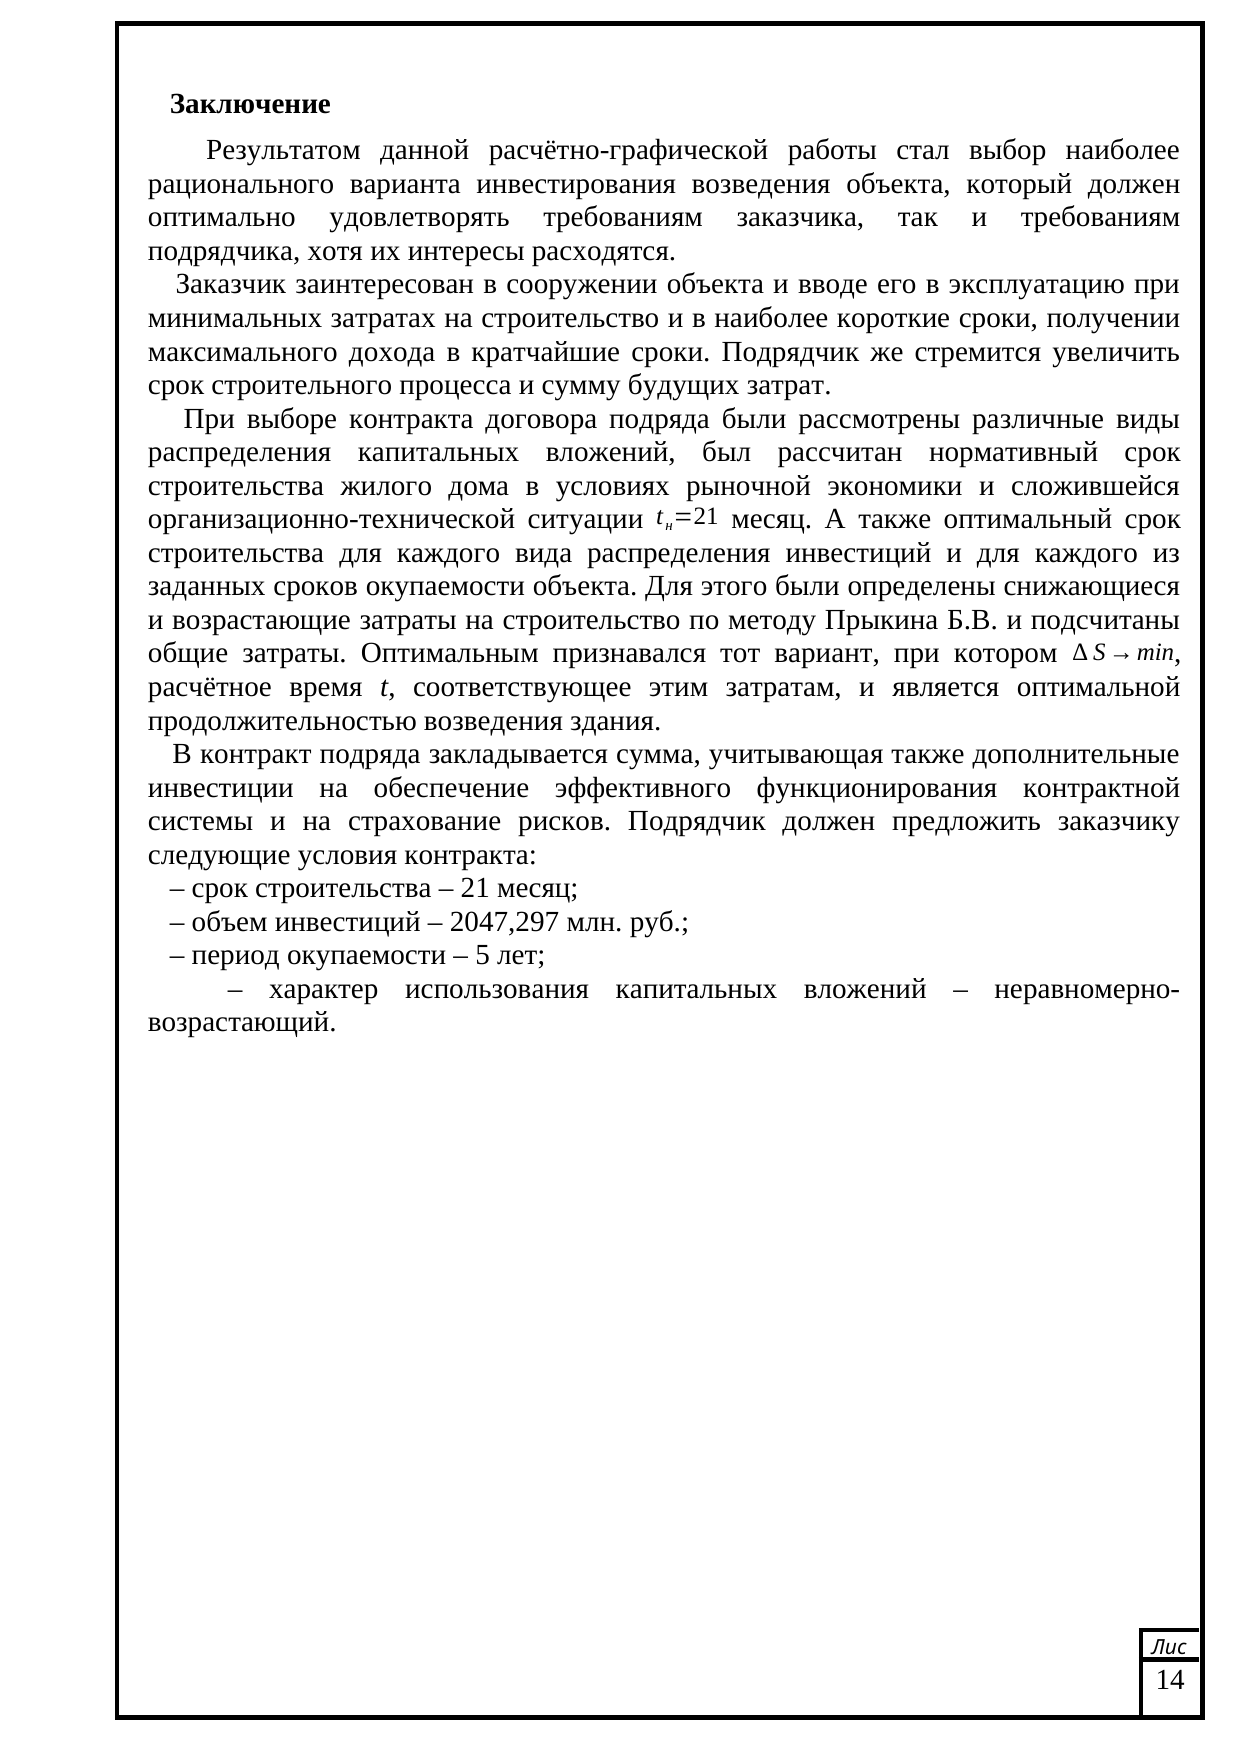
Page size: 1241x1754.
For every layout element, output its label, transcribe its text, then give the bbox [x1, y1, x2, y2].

text ‒ период окупаемости – 5 лет; [148, 937, 1181, 971]
text Результатом данной расчётно-графической работы стал выбор наиболее рационального варианта инвестирования возведения объекта, который должен оптимально удовлетворять требованиям заказчика, так и требованиям подрядчика, хотя их интересы расходятся. [148, 132, 1181, 267]
text В контракт подряда закладывается сумма, учитывающая также дополнительные инвестиции на обеспечение эффективного функционирования контрактной системы и на страхование рисков. Подрядчик должен предложить заказчику следующие условия контракта: [148, 736, 1181, 870]
text ‒ характер использования капитальных вложений – неравномерно-возрастающий. [148, 971, 1181, 1038]
text ‒ объем инвестиций – 2047,297 млн. руб.; [148, 904, 1181, 937]
text ‒ срок строительства – 21 месяц; [148, 870, 1181, 904]
text При выборе контракта договора подряда были рассмотрены различные виды распределения капитальных вложений, был рассчитан нормативный срок строительства жилого дома в условиях рыночной экономики и сложившейся организационно-технической ситуации месяц. А также оптимальный срок строительства для каждого вида распределения инвестиций и для каждого из заданных сроков окупаемости объекта. Для этого были определены снижающиеся и возрастающие затраты на строительство по методу Прыкина Б.В. и подсчитаны общие затраты. Оптимальным признавался тот вариант, при котором , расчётное время t, соответствующее этим затратам, и является оптимальной продолжительностью возведения здания. [148, 401, 1181, 736]
text Заказчик заинтересован в сооружении объекта и вводе его в эксплуатацию при минимальных затратах на строительство и в наиболее короткие сроки, получении максимального дохода в кратчайшие сроки. Подрядчик же стремится увеличить срок строительного процесса и сумму будущих затрат. [148, 267, 1181, 401]
subtitle Заключение [148, 86, 1181, 120]
